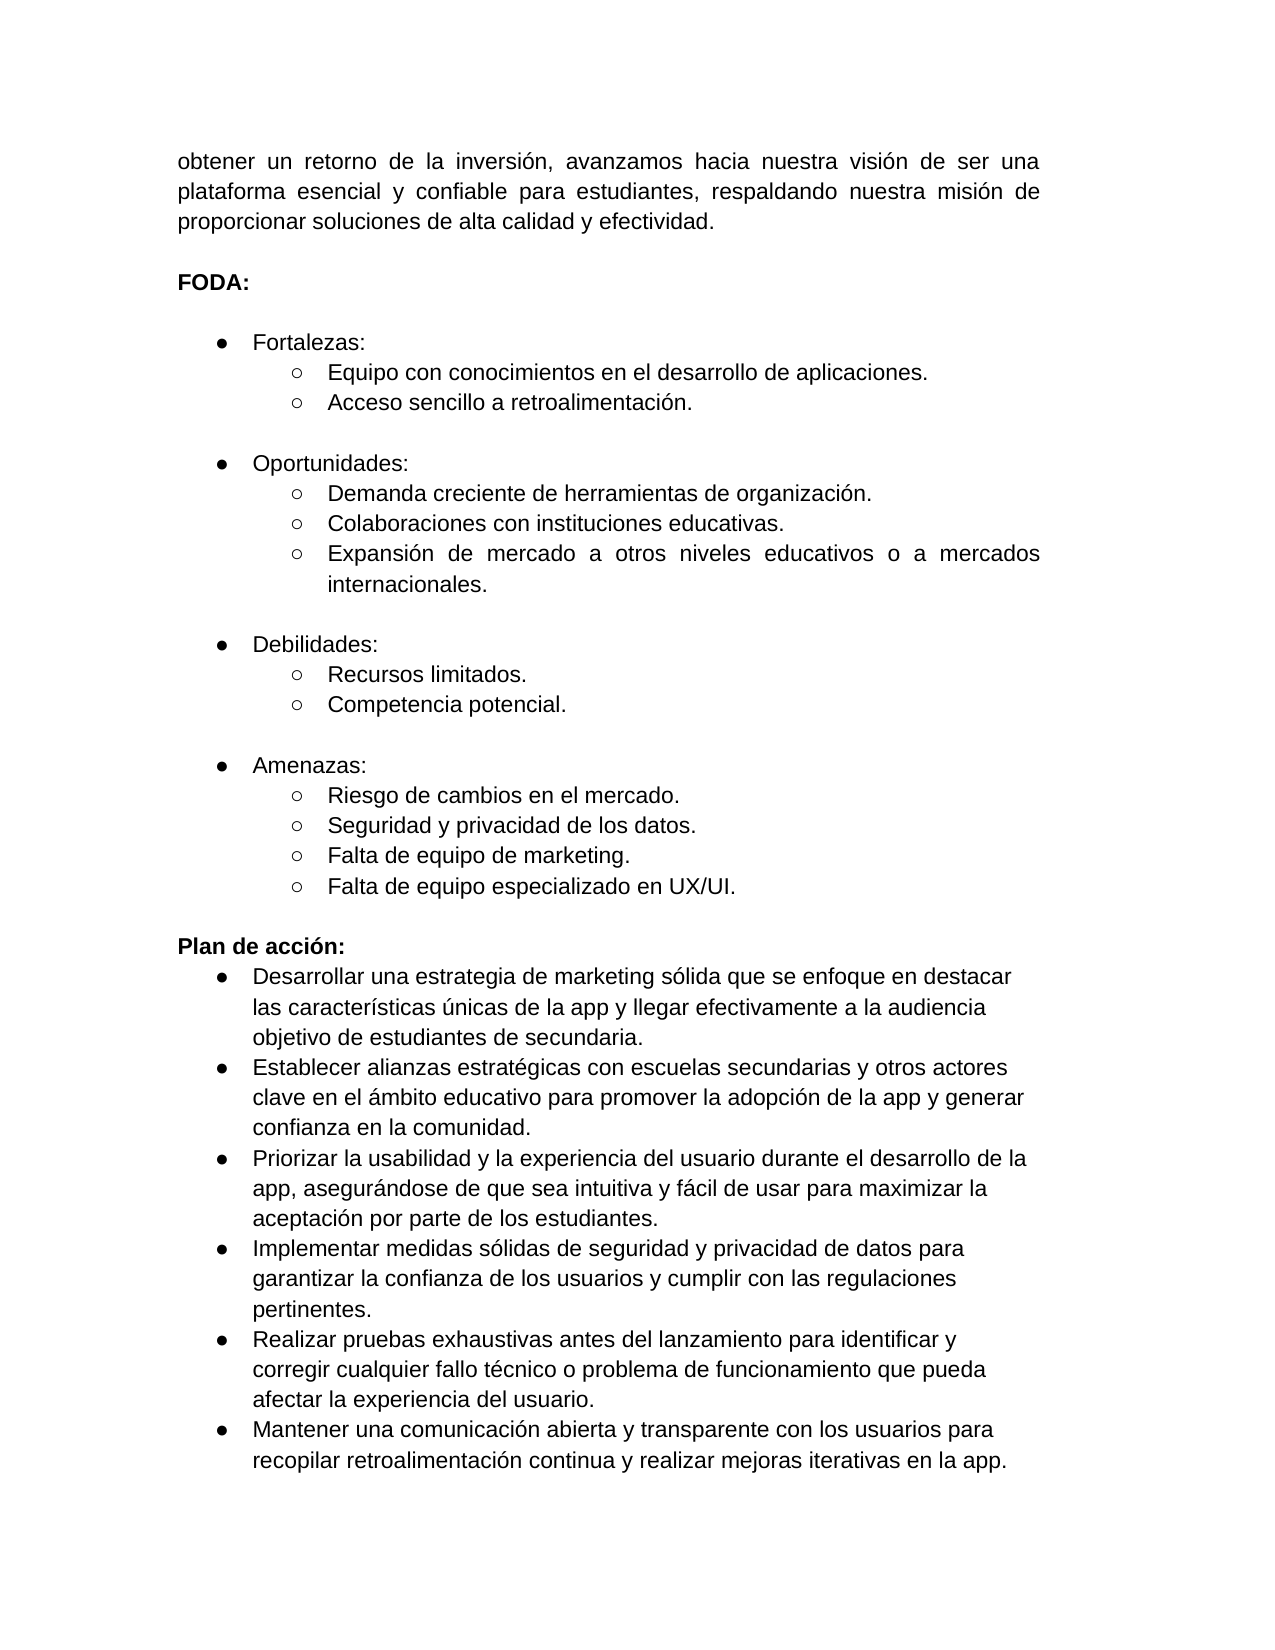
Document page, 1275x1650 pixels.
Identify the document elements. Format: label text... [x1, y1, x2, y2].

list Competencia potencial. [290, 691, 1041, 718]
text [177, 148, 1041, 234]
list Colaboraciones con instituciones educativas. [290, 510, 1041, 536]
list Implementar medidas sólidas de seguridad y privacidad de datos para garantizar la confianza de los usuarios y cumplir con las regulaciones pertinentes. [215, 1235, 1041, 1322]
list Mantener una comunicación abierta y transparente con los usuarios para recopilar retroalimentación continua y realizar mejoras iterativas en la app. [215, 1416, 1041, 1473]
list Equipo con conocimientos en el desarrollo de aplicaciones. [290, 359, 1041, 385]
list Expansión de mercado a otros niveles educativos o a mercados internacionales. [290, 540, 1041, 597]
list Riesgo de cambios en el mercado. [290, 782, 1041, 808]
list Seguridad y privacidad de los datos. [290, 812, 1041, 838]
list Establecer alianzas estratégicas con escuelas secundarias y otros actores clave en el ámbito educativo para promover la adopción de la app y generar confianza en la comunidad. [215, 1054, 1041, 1141]
text Plan de acción: [177, 933, 1041, 959]
list Debilidades: [215, 631, 1041, 657]
list Falta de equipo de marketing. [290, 842, 1041, 869]
list Acceso sencillo a retroalimentación. [290, 389, 1041, 416]
list Desarrollar una estrategia de marketing sólida que se enfoque en destacar las características únicas de la app y llegar efectivamente a la audiencia objetivo de estudiantes de secundaria. [215, 963, 1041, 1050]
list Realizar pruebas exhaustivas antes del lanzamiento para identificar y corregir cualquier fallo técnico o problema de funcionamiento que pueda afectar la experiencia del usuario. [215, 1326, 1041, 1412]
list Fortalezas: [215, 329, 1041, 355]
list Recursos limitados. [290, 661, 1041, 687]
list Falta de equipo especializado en UX/UI. [290, 873, 1041, 899]
list Priorizar la usabilidad y la experiencia del usuario durante el desarrollo de la app, asegurándose de que sea intuitiva y fácil de usar para maximizar la aceptación por parte de los estudiantes. [215, 1144, 1041, 1231]
text FODA: [177, 268, 1041, 295]
list Demanda creciente de herramientas de organización. [290, 480, 1041, 506]
list Amenazas: [215, 752, 1041, 778]
list Oportunidades: [215, 450, 1041, 476]
